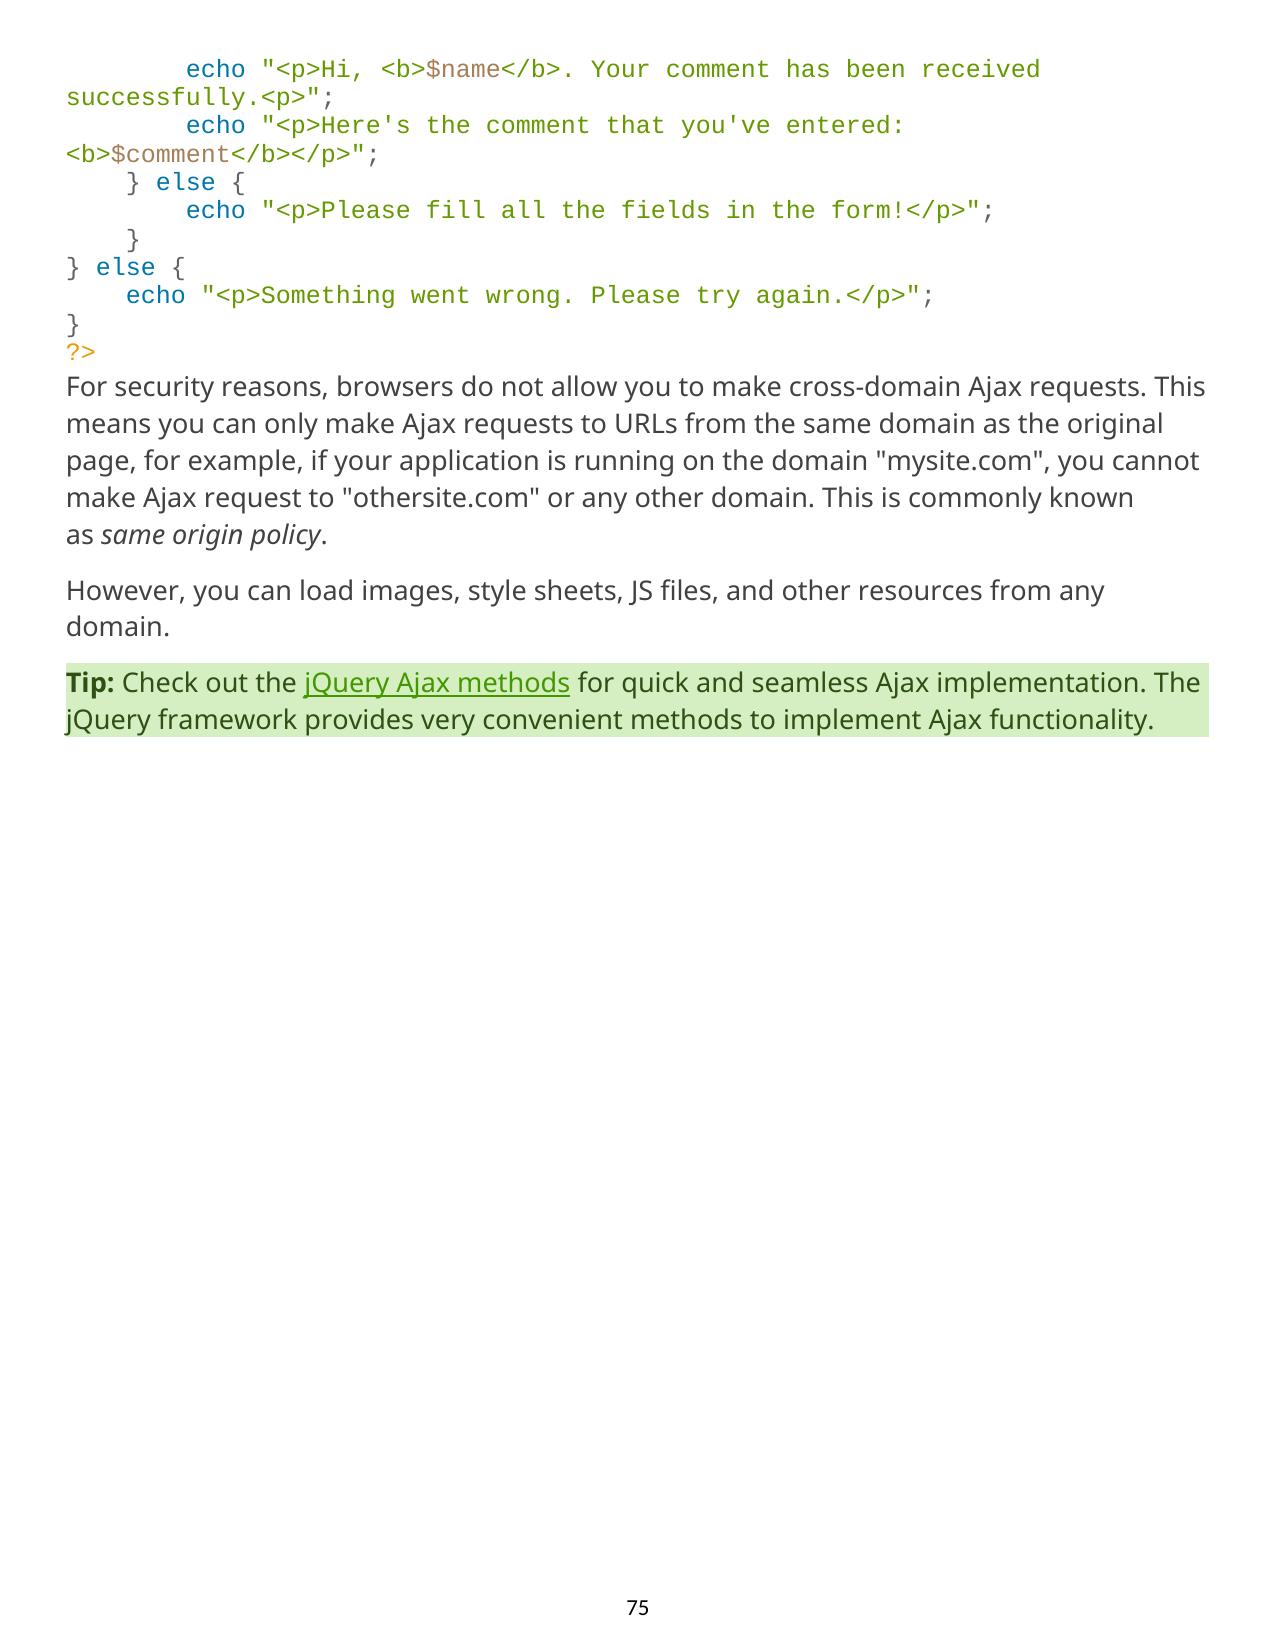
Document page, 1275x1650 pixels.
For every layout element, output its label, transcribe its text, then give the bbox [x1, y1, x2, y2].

text } [66, 226, 1209, 254]
text } else { [66, 254, 1209, 283]
text ?> [66, 339, 1209, 368]
text echo "<p>Here's the comment that you've entered: <b>$comment</b></p>"; [66, 113, 1209, 169]
text However, you can load images, style sheets, JS files, and other resources from any domain. [66, 571, 1209, 645]
text echo "<p>Please fill all the fields in the form!</p>"; [66, 198, 1209, 226]
text Tip: Check out the jQuery Ajax methods for quick and seamless Ajax implementation. The jQuery framework provides very convenient methods to implement Ajax functionality. [66, 663, 1209, 737]
text } else { [66, 169, 1209, 198]
text For security reasons, browsers do not allow you to make cross-domain Ajax requests. This means you can only make Ajax requests to URLs from the same domain as the original page, for example, if your application is running on the domain "mysite.com", you cannot make Ajax request to "othersite.com" or any other domain. This is commonly known as same origin policy. [66, 368, 1209, 552]
text echo "<p>Something went wrong. Please try again.</p>"; [66, 283, 1209, 311]
text echo "<p>Hi, <b>$name</b>. Your comment has been received successfully.<p>"; [66, 56, 1209, 113]
text } [66, 311, 1209, 339]
